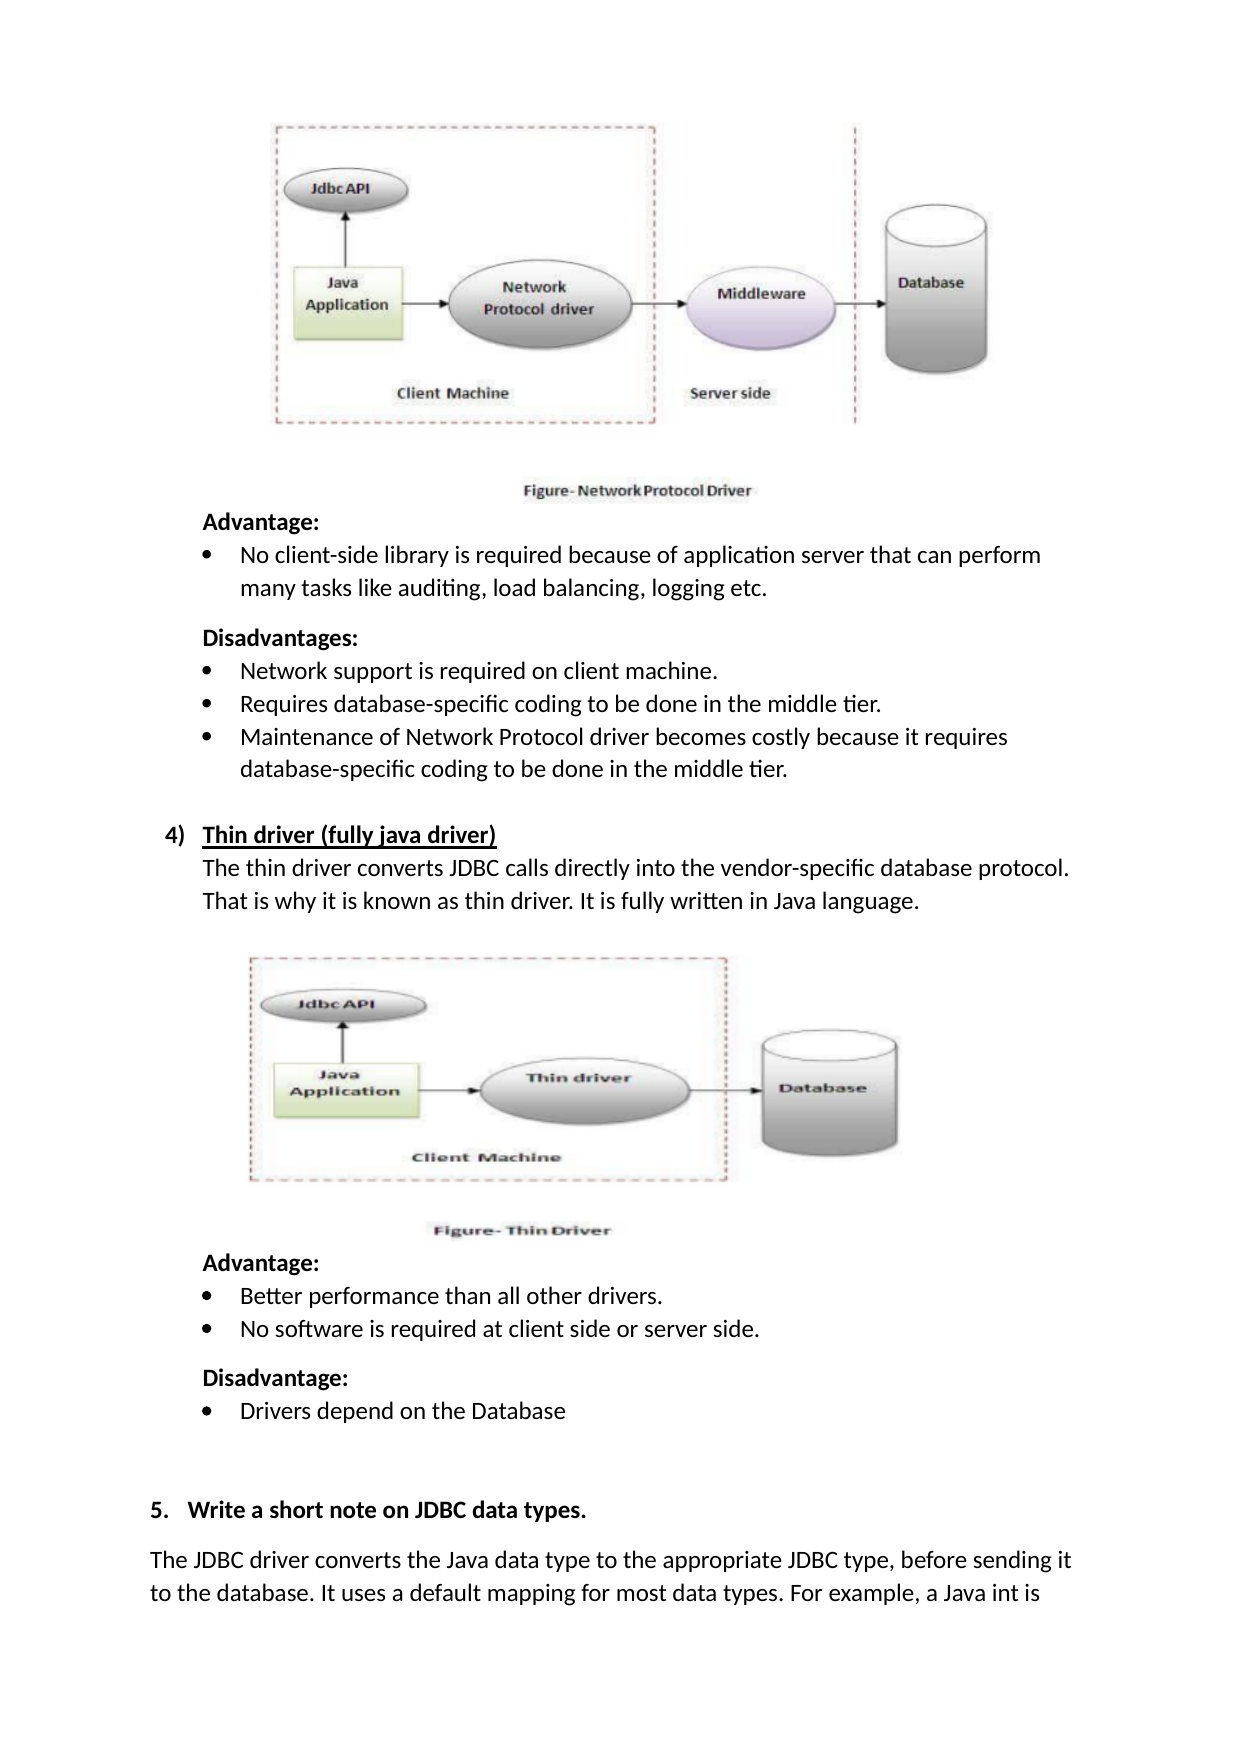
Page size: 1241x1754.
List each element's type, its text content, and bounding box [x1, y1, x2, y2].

list No client-side library is required because of application server that can perform many tasks like auditing, load balancing, logging etc. [202, 539, 1090, 603]
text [150, 1544, 1090, 1608]
picture [270, 118, 997, 504]
list Network support is required on client machine. [202, 655, 1090, 685]
list Drivers depend on the Database [202, 1396, 1090, 1426]
list Better performance than all other drivers. [202, 1280, 1090, 1311]
text Disadvantages: [202, 622, 1090, 652]
list The thin driver converts JDBC calls directly into the vendor-specific database protocol. That is why it is known as thin driver. It is fully written in Java language. [202, 852, 1090, 916]
list No software is required at client side or server side. [202, 1313, 1090, 1343]
list Advantage: [202, 1247, 1090, 1278]
text Disadvantage: [202, 1363, 1090, 1393]
list Advantage: [202, 506, 1090, 537]
list Maintenance of Network Protocol driver becomes costly because it requires database-specific coding to be done in the middle tier. [202, 721, 1090, 784]
list Thin driver (fully java driver) [165, 819, 1090, 850]
picture [247, 951, 906, 1245]
list Requires database-specific coding to be done in the middle tier. [202, 688, 1090, 718]
list Write a short note on JDBC data types. [150, 1495, 1090, 1525]
